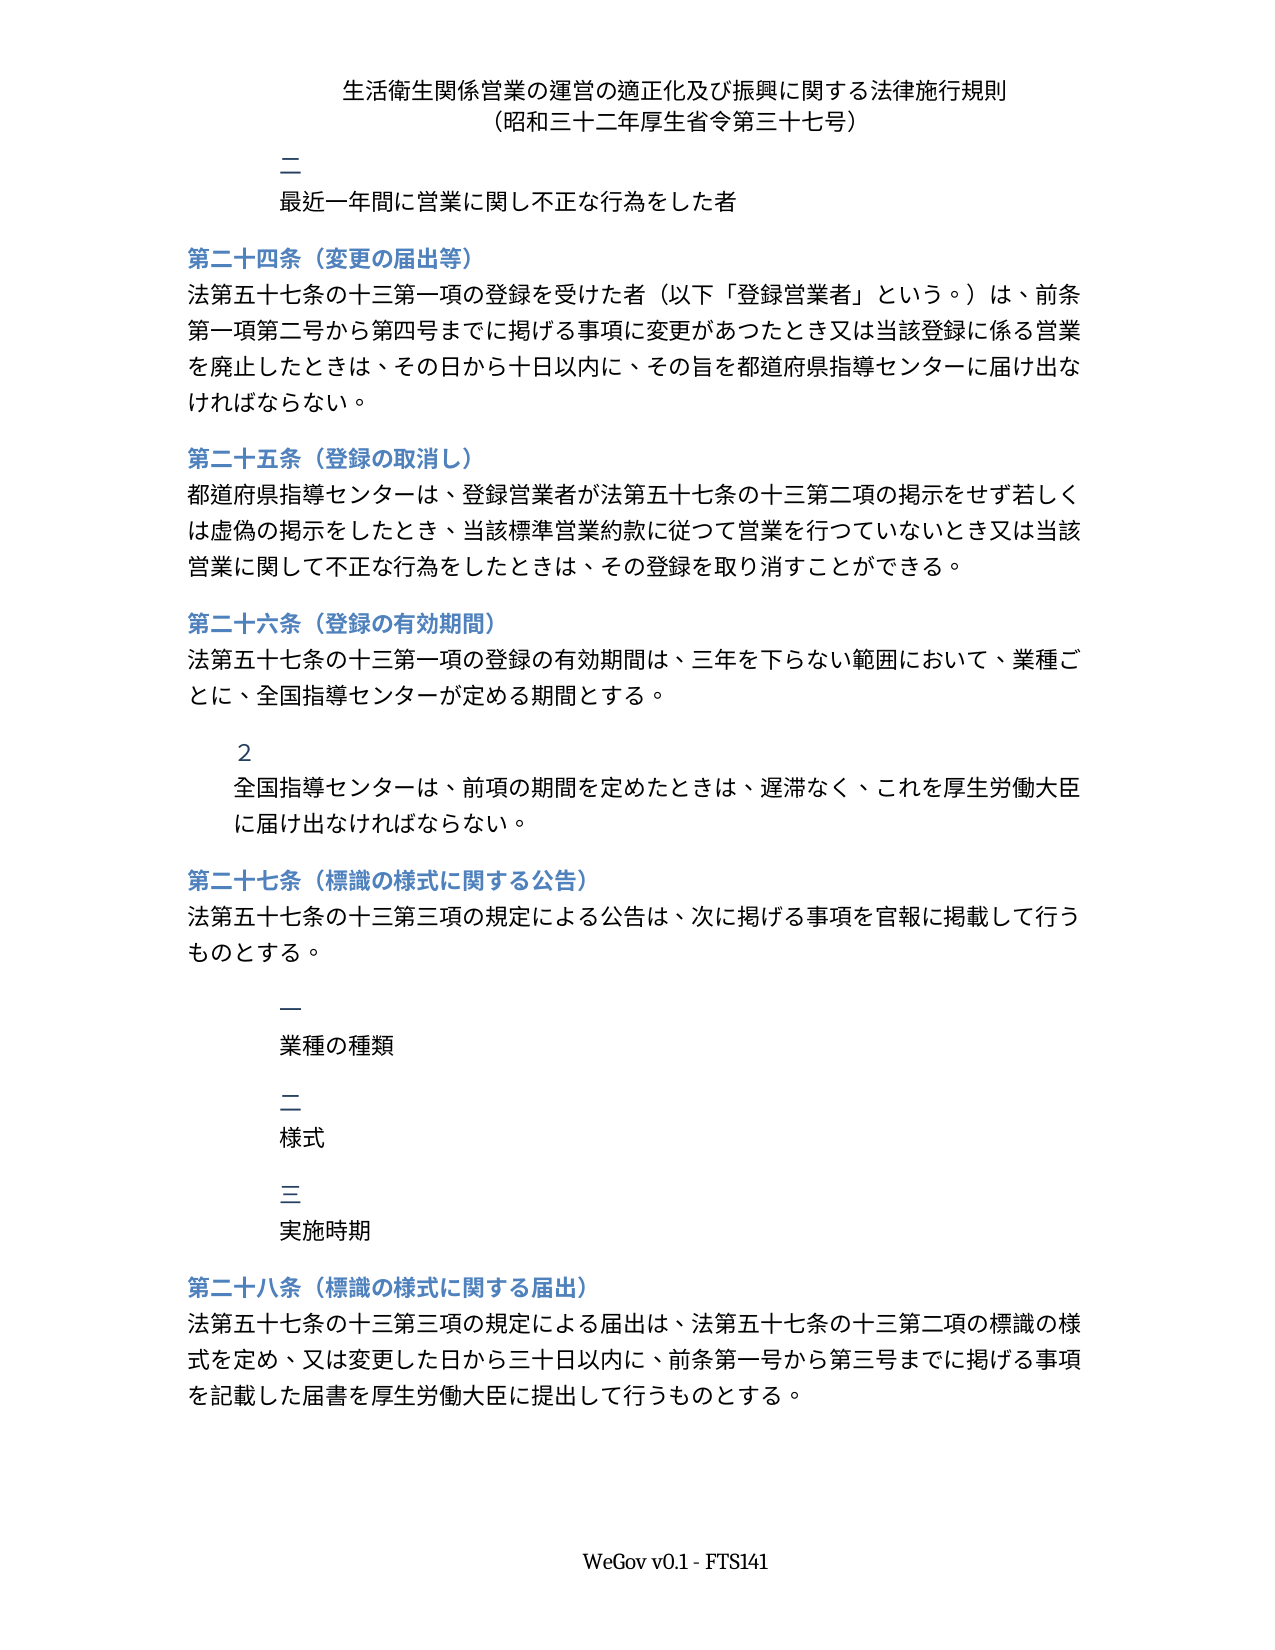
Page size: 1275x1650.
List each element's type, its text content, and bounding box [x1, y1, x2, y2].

text 法第五十七条の十三第一項の登録の有効期間は、三年を下らない範囲において、業種ごとに、全国指導センターが定める期間とする。 [187, 644, 1087, 711]
text 都道府県指導センターは、登録営業者が法第五十七条の十三第二項の掲示をせず若しくは虚偽の掲示をしたとき、当該標準営業約款に従つて営業を行つていないとき又は当該営業に関して不正な行為をしたときは、その登録を取り消すことができる。 [187, 479, 1087, 582]
text 法第五十七条の十三第三項の規定による公告は、次に掲げる事項を官報に掲載して行うものとする。 [187, 901, 1087, 968]
subtitle 一 [279, 994, 1087, 1025]
text 様式 [279, 1122, 1087, 1154]
subtitle ２ [233, 736, 1087, 768]
subtitle 第二十八条（標識の様式に関する届出） [187, 1272, 1087, 1303]
text 法第五十七条の十三第一項の登録を受けた者（以下「登録営業者」という。）は、前条第一項第二号から第四号までに掲げる事項に変更があつたとき又は当該登録に係る営業を廃止したときは、その日から十日以内に、その旨を都道府県指導センターに届け出なければならない。 [187, 279, 1087, 418]
subtitle 二 [279, 1086, 1087, 1118]
text 法第五十七条の十三第三項の規定による届出は、法第五十七条の十三第二項の標識の様式を定め、又は変更した日から三十日以内に、前条第一号から第三号までに掲げる事項を記載した届書を厚生労働大臣に提出して行うものとする。 [187, 1308, 1087, 1411]
text 実施時期 [279, 1215, 1087, 1246]
text 全国指導センターは、前項の期間を定めたときは、遅滞なく、これを厚生労働大臣に届け出なければならない。 [233, 772, 1087, 839]
text 最近一年間に営業に関し不正な行為をした者 [279, 186, 1087, 217]
subtitle 第二十四条（変更の届出等） [187, 243, 1087, 274]
subtitle 第二十七条（標識の様式に関する公告） [187, 865, 1087, 896]
subtitle 二 [279, 150, 1087, 181]
text 業種の種類 [279, 1030, 1087, 1061]
subtitle 第二十六条（登録の有効期間） [187, 608, 1087, 639]
subtitle 第二十五条（登録の取消し） [187, 443, 1087, 474]
subtitle 三 [279, 1179, 1087, 1210]
